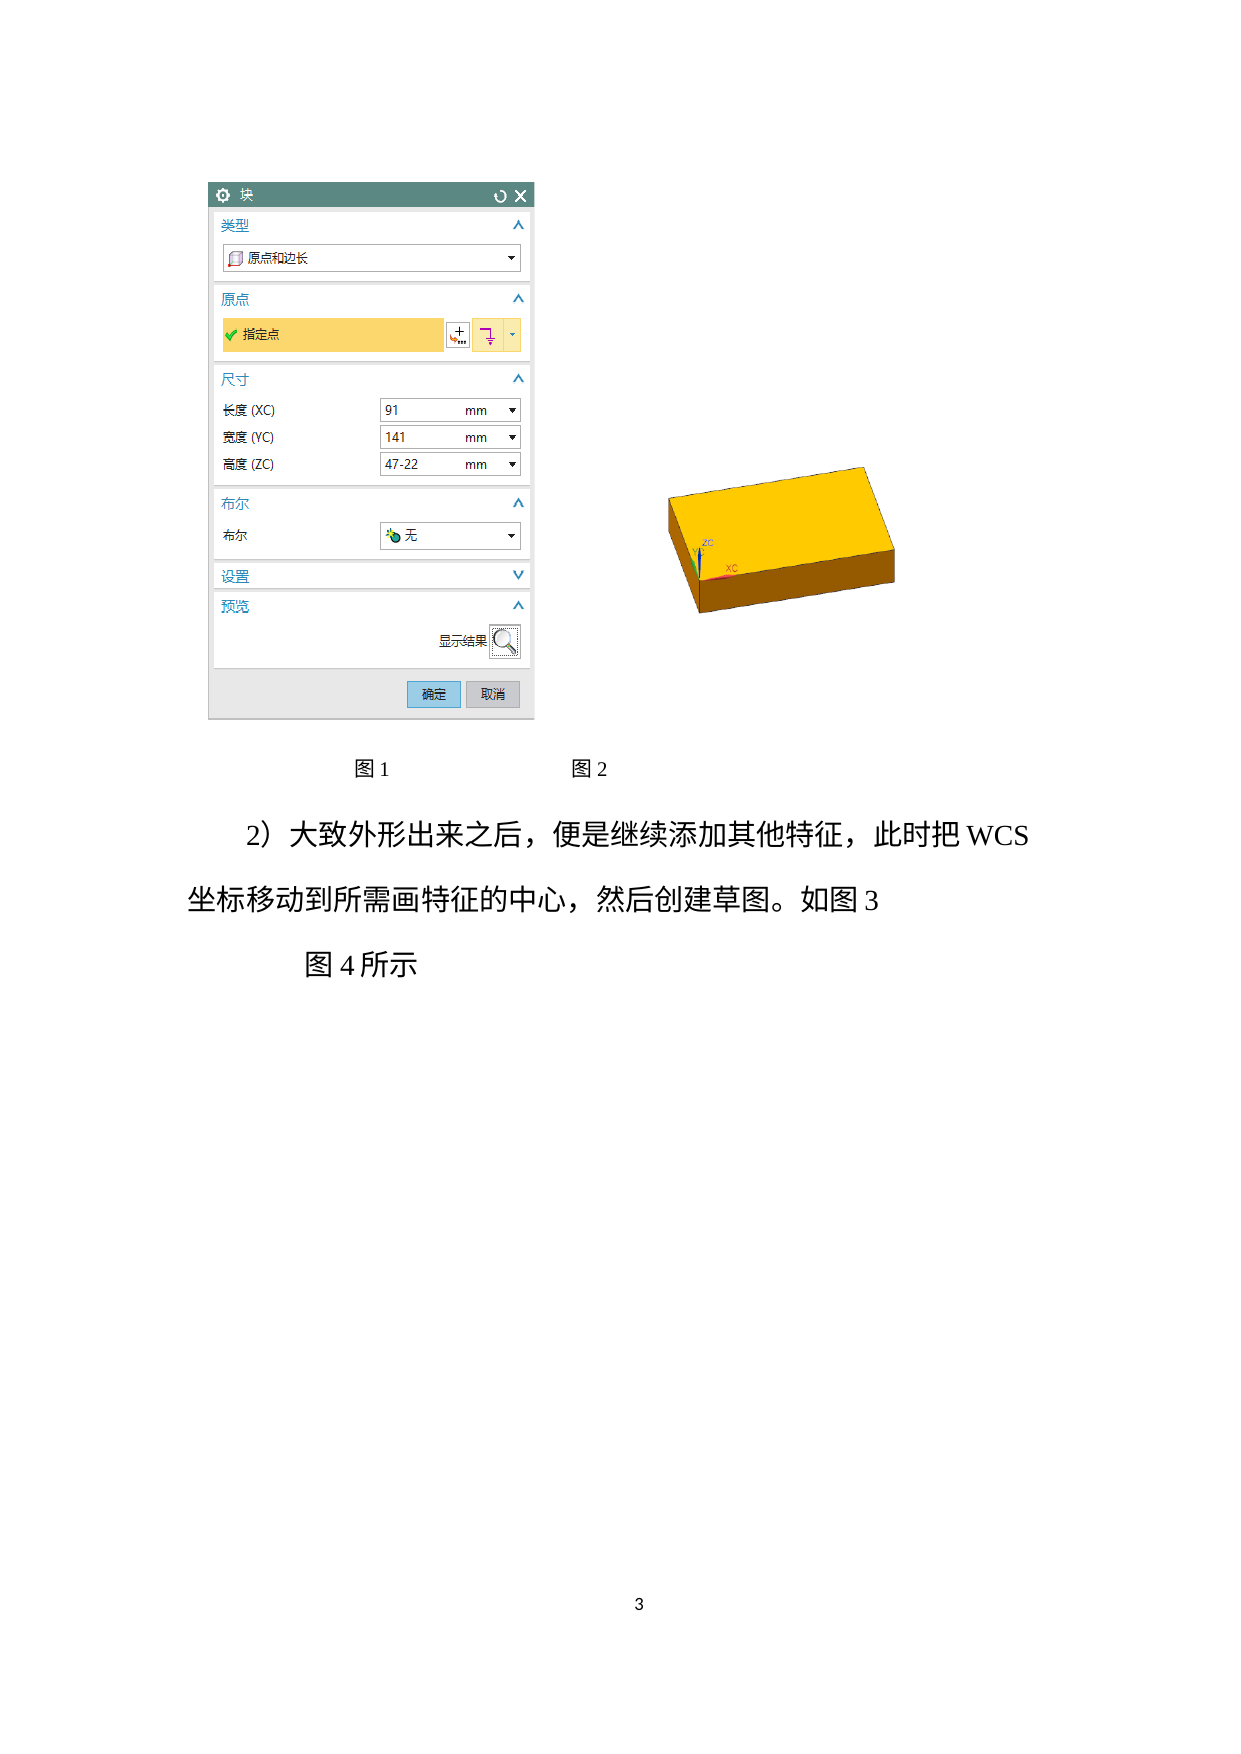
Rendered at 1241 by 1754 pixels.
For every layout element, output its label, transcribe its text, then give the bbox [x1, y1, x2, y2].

text 2）大致外形出来之后，便是继续添加其他特征，此时把WCS坐标移动到所需画特征的中心，然后创建草图。如图3 、图4所示 [187, 800, 1053, 995]
text 图1 图2 [187, 751, 1053, 784]
picture [556, 373, 1019, 720]
picture [208, 182, 535, 720]
